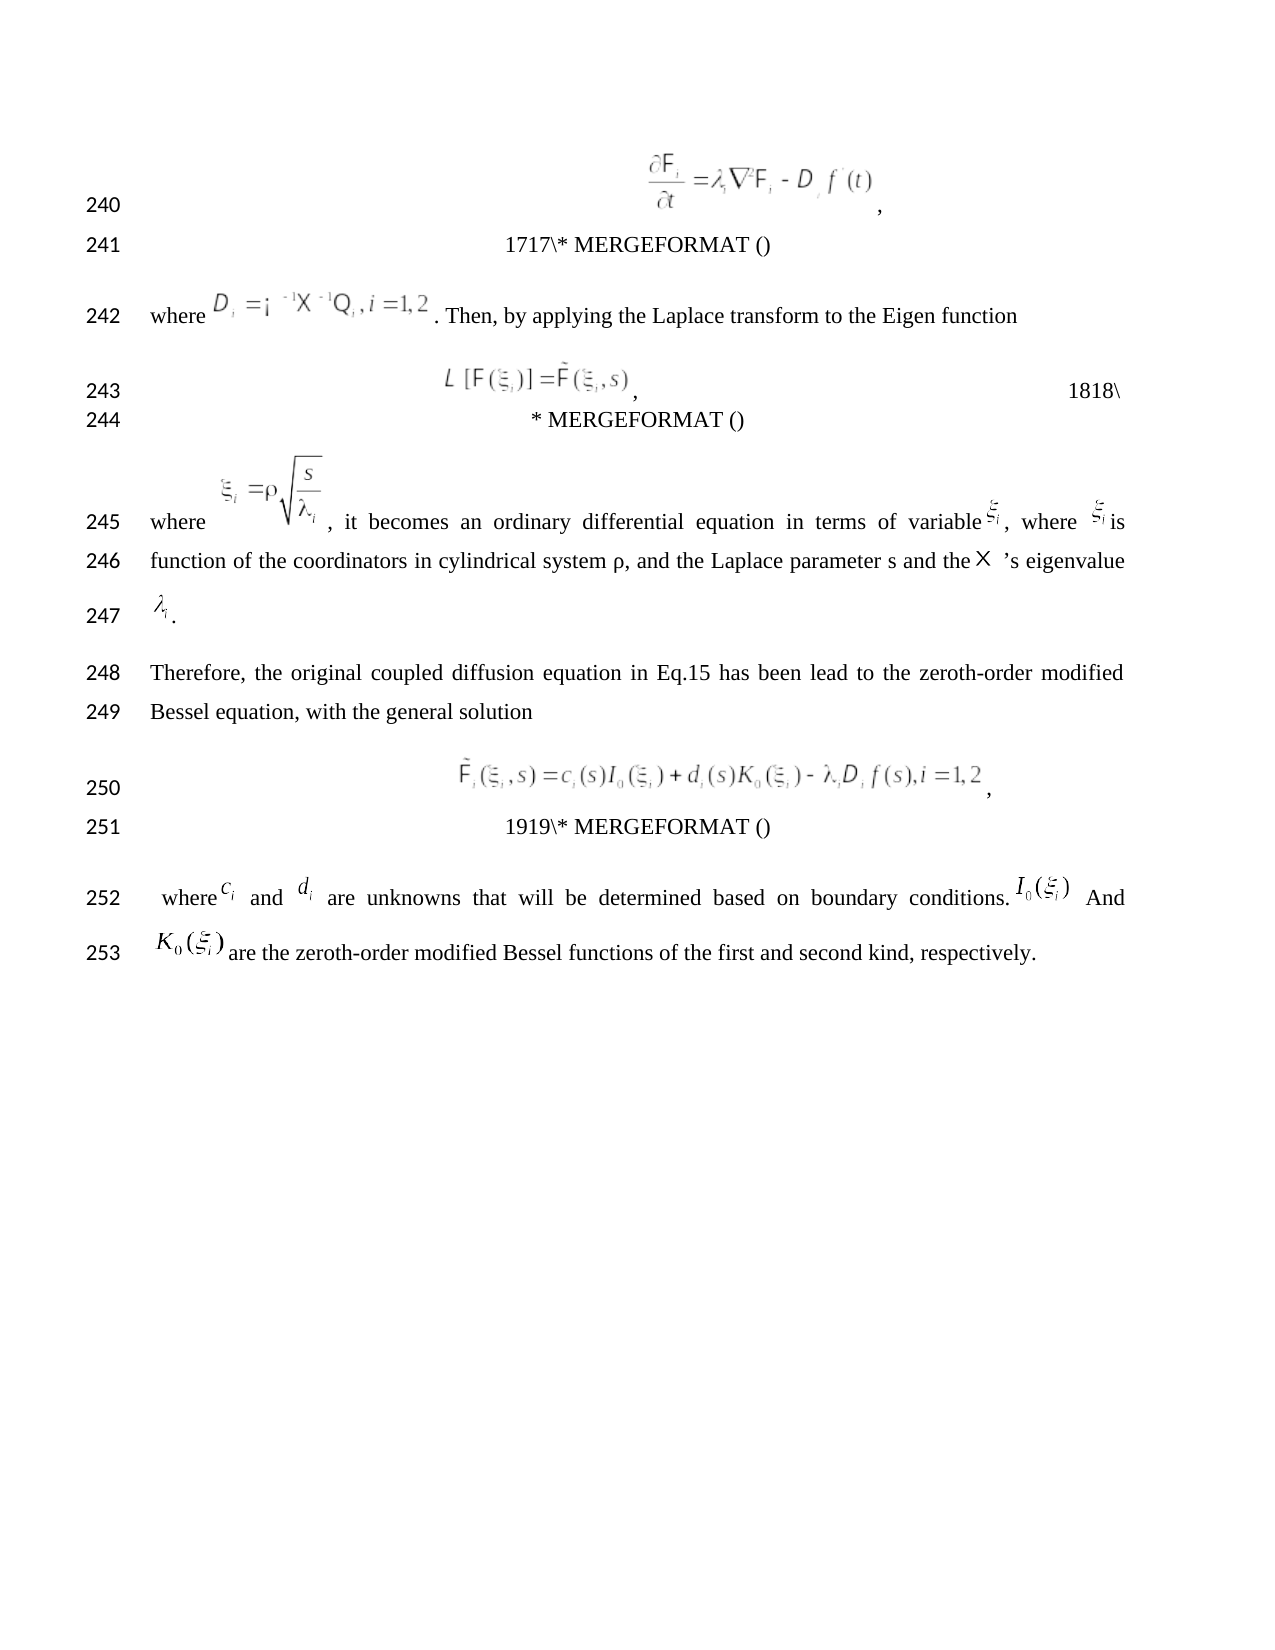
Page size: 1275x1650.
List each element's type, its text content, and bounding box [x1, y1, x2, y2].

text , [150, 150, 1125, 257]
text where . Then, by applying the Laplace transform to the Eigen function [150, 287, 1125, 328]
text , [150, 754, 1125, 839]
text Therefore, the original coupled diffusion equation in Eq.15 has been lead to the zeroth-order modified Bessel equation, with the general solution [150, 659, 1125, 724]
text , [150, 358, 1125, 432]
text where and are unknowns that will be determined based on boundary conditions. And are the zeroth-order modified Bessel functions of the first and second kind, respectively. [150, 869, 1125, 965]
text where , it becomes an ordinary differential equation in terms of variable, where is function of the coordinators in cylindrical system ρ, and the Laplace parameter s and the’s eigenvalue. [150, 451, 1125, 629]
